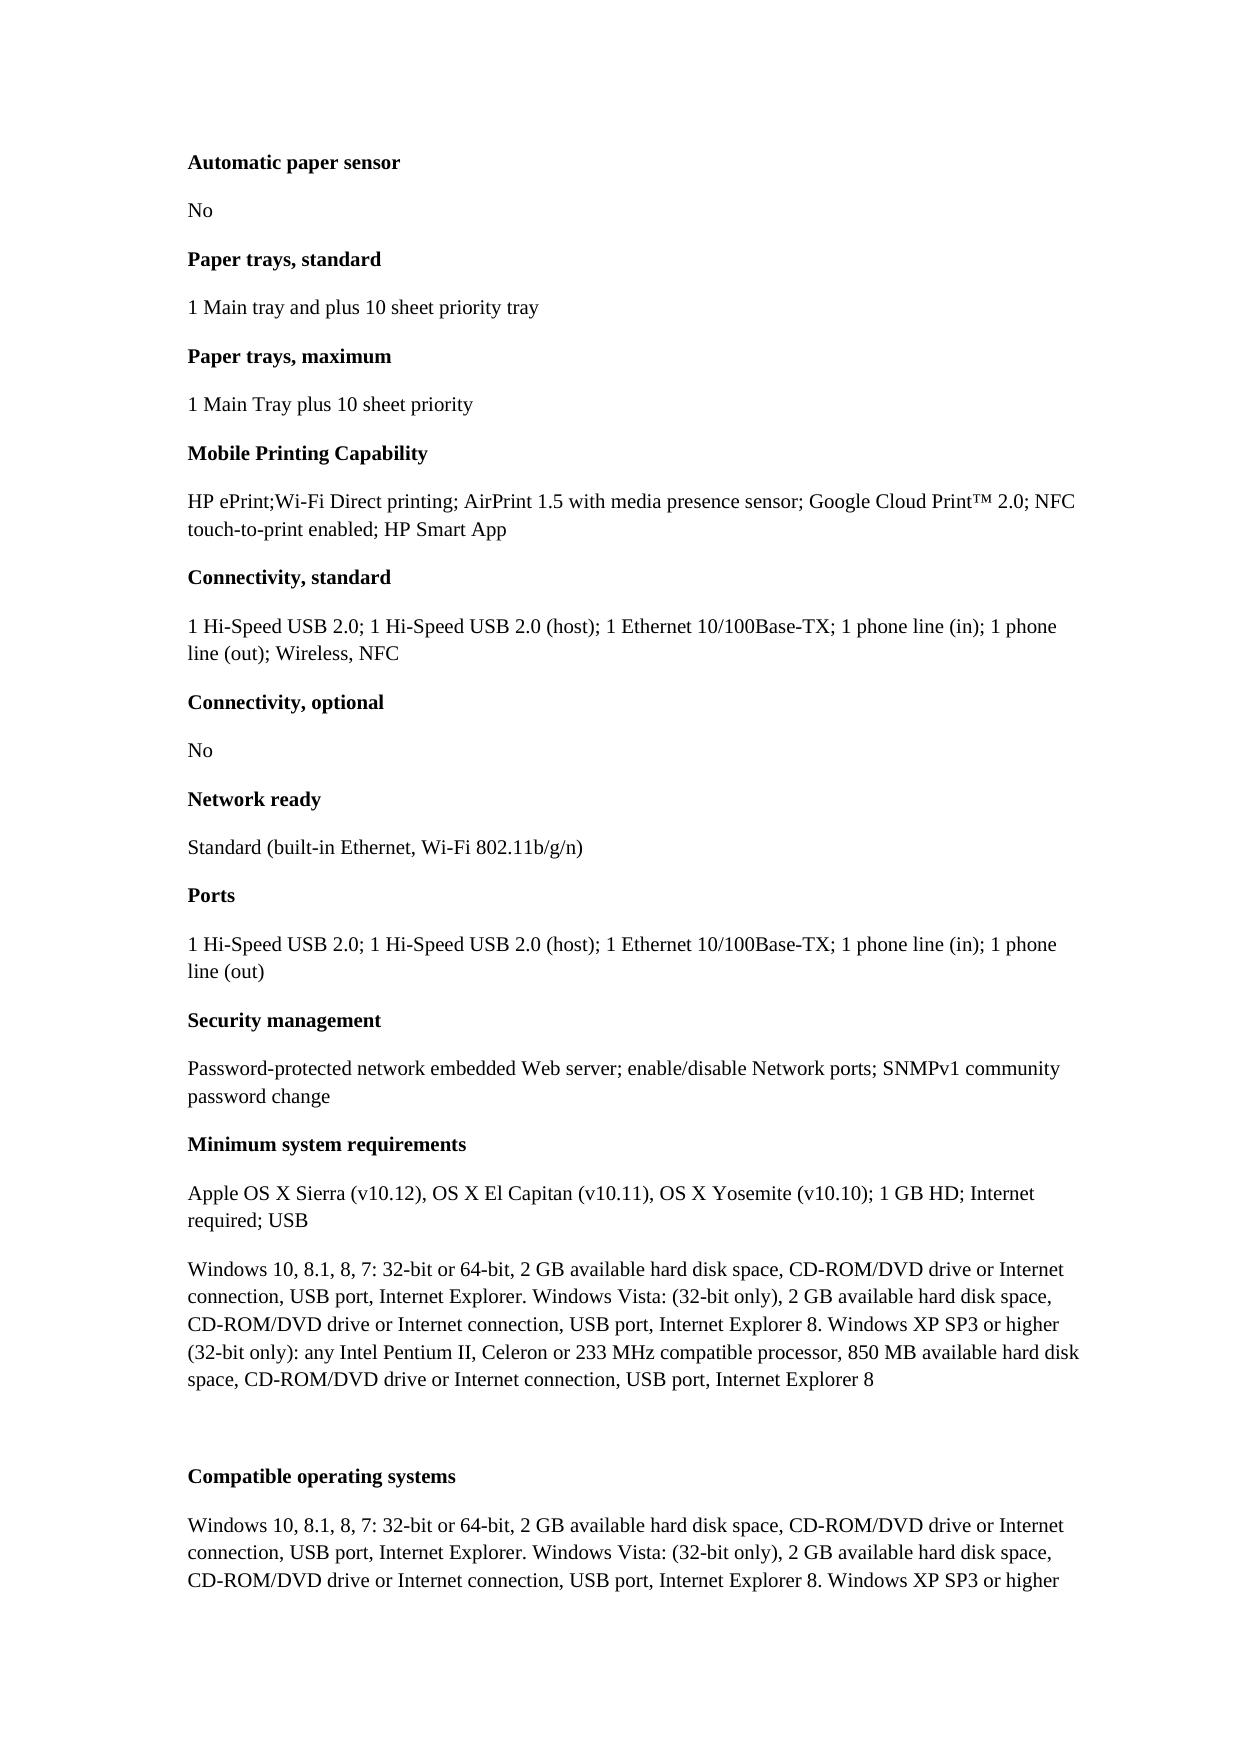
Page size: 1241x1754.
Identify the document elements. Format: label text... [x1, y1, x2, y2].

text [187, 1512, 1090, 1592]
text Standard (built-in Ethernet, Wi-Fi 802.11b/g/n) [187, 835, 1090, 859]
text Connectivity, standard [187, 565, 1090, 589]
text Password-protected network embedded Web server; enable/disable Network ports; SNMPv1 community password change [187, 1056, 1090, 1108]
text Apple OS X Sierra (v10.12), OS X El Capitan (v10.11), OS X Yosemite (v10.10); 1 GB HD; Internet required; USB [187, 1181, 1090, 1232]
text 1 Main Tray plus 10 sheet priority [187, 392, 1090, 416]
text Windows 10, 8.1, 8, 7: 32-bit or 64-bit, 2 GB available hard disk space, CD-ROM/DVD drive or Internet connection, USB port, Internet Explorer. Windows Vista: (32-bit only), 2 GB available hard disk space, CD-ROM/DVD drive or Internet connection, USB port, Internet Explorer 8. Windows XP SP3 or higher (32-bit only): any Intel Pentium II, Celeron or 233 MHz compatible processor, 850 MB available hard disk space, CD-ROM/DVD drive or Internet connection, USB port, Internet Explorer 8 [187, 1257, 1090, 1391]
text 1 Hi-Speed USB 2.0; 1 Hi-Speed USB 2.0 (host); 1 Ethernet 10/100Base-TX; 1 phone line (in); 1 phone line (out) [187, 932, 1090, 983]
text Ports [187, 883, 1090, 907]
text No [187, 738, 1090, 762]
text 1 Main tray and plus 10 sheet priority tray [187, 295, 1090, 319]
text Minimum system requirements [187, 1132, 1090, 1156]
text Automatic paper sensor [187, 150, 1090, 174]
text Security management [187, 1008, 1090, 1032]
text HP ePrint;Wi-Fi Direct printing; AirPrint 1.5 with media presence sensor; Google Cloud Print™ 2.0; NFC touch-to-print enabled; HP Smart App [187, 489, 1090, 541]
text Connectivity, optional [187, 689, 1090, 714]
text No [187, 198, 1090, 222]
text Mobile Printing Capability [187, 441, 1090, 465]
text Paper trays, maximum [187, 344, 1090, 368]
text Paper trays, standard [187, 247, 1090, 271]
text 1 Hi-Speed USB 2.0; 1 Hi-Speed USB 2.0 (host); 1 Ethernet 10/100Base-TX; 1 phone line (in); 1 phone line (out); Wireless, NFC [187, 613, 1090, 665]
text Network ready [187, 786, 1090, 811]
text Compatible operating systems [187, 1464, 1090, 1488]
